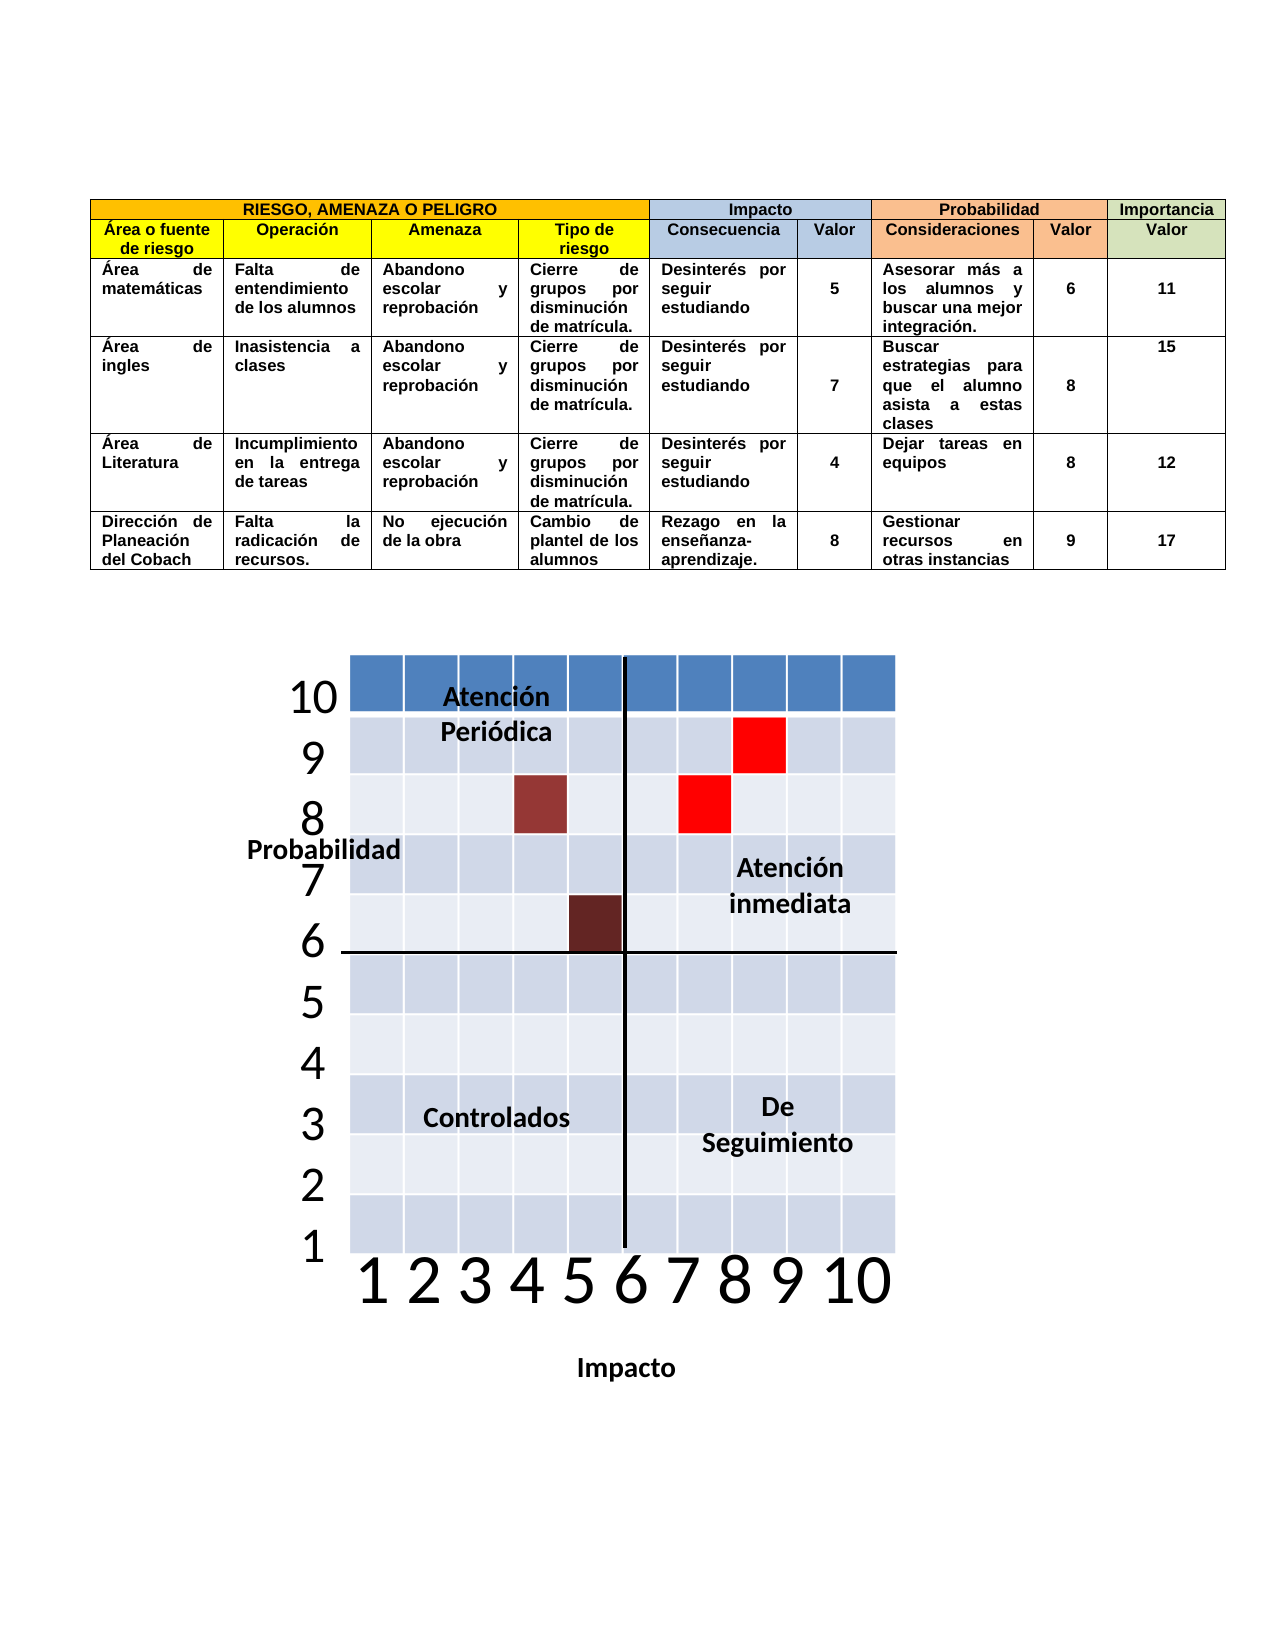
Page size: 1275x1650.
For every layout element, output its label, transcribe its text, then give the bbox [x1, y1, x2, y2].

table_cell Desinterés por seguir estudiando [650, 259, 797, 336]
table_cell 6 [1034, 259, 1107, 336]
table_cell 8 [1034, 337, 1107, 433]
table_cell 8 [798, 512, 871, 569]
table_cell 8 [1034, 434, 1107, 511]
table_cell Abandono escolar y reprobación [372, 337, 518, 433]
table_cell Valor [1108, 220, 1225, 258]
table_cell 17 [1108, 512, 1225, 569]
table_cell Dejar tareas en equipos [872, 434, 1033, 511]
table_cell Cierre de grupos por disminución de matrícula. [519, 434, 649, 511]
table_cell Asesorar más a los alumnos y buscar una mejor integración. [872, 259, 1033, 336]
table_cell Área de Literatura [91, 434, 223, 511]
table_cell 4 [798, 434, 871, 511]
table_cell Área de matemáticas [91, 259, 223, 336]
table_cell Valor [798, 220, 871, 258]
table_cell 11 [1108, 259, 1225, 336]
table_cell Cierre de grupos por disminución de matrícula. [519, 259, 649, 336]
table_cell Incumplimiento en la entrega de tareas [224, 434, 371, 511]
table_cell Inasistencia a clases [224, 337, 371, 433]
table_cell Amenaza [372, 220, 518, 258]
table_cell 15 [1108, 337, 1225, 433]
table_cell Cambio de plantel de los alumnos [519, 512, 649, 569]
picture [349, 954, 897, 1255]
table_cell Valor [1034, 220, 1107, 258]
table_cell 12 [1108, 434, 1225, 511]
table_cell Tipo de riesgo [519, 220, 649, 258]
table_cell Área o fuente de riesgo [91, 220, 223, 258]
table_cell No ejecución de la obra [372, 512, 518, 569]
picture [349, 654, 897, 951]
table_header Probabilidad [872, 200, 1107, 219]
table_cell Cierre de grupos por disminución de matrícula. [519, 337, 649, 433]
table_cell 7 [798, 337, 871, 433]
table_cell Consecuencia [650, 220, 797, 258]
table_header Impacto [650, 200, 871, 219]
table_header Importancia [1108, 200, 1225, 219]
table_cell Operación [224, 220, 371, 258]
table_cell Gestionar recursos en otras instancias [872, 512, 1033, 569]
table_cell Desinterés por seguir estudiando [650, 337, 797, 433]
table_cell Rezago en la enseñanza-aprendizaje. [650, 512, 797, 569]
table_header RIESGO, AMENAZA O PELIGRO [91, 200, 649, 219]
table_cell Abandono escolar y reprobación [372, 259, 518, 336]
table_cell Abandono escolar y reprobación [372, 434, 518, 511]
table_cell Dirección de Planeación del Cobach [91, 512, 223, 569]
table_cell Área de ingles [91, 337, 223, 433]
table_cell Falta de entendimiento de los alumnos [224, 259, 371, 336]
table_cell Desinterés por seguir estudiando [650, 434, 797, 511]
table_cell 5 [798, 259, 871, 336]
table_cell 9 [1034, 512, 1107, 569]
table_cell Falta la radicación de recursos. [224, 512, 371, 569]
table_cell Buscar estrategias para que el alumno asista a estas clases [872, 337, 1033, 433]
table_cell Consideraciones [872, 220, 1033, 258]
